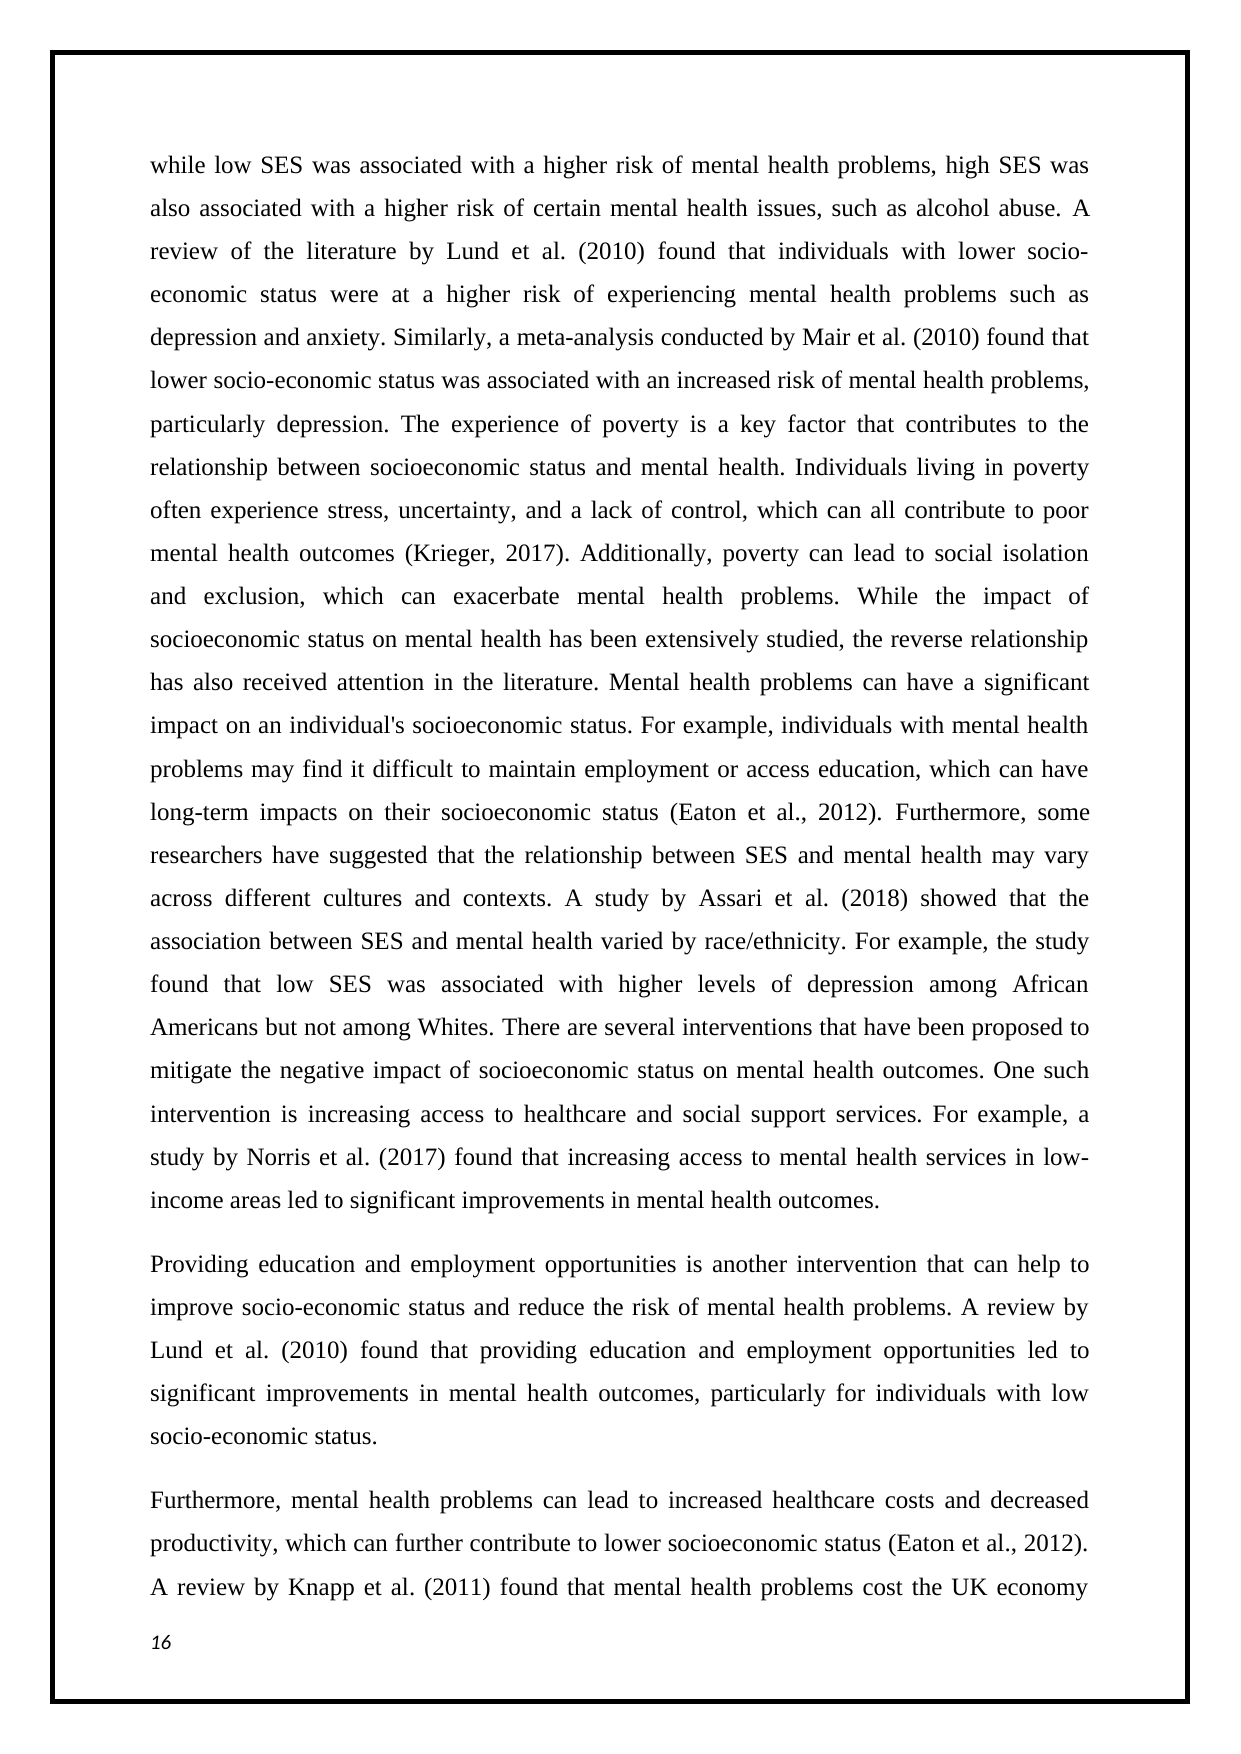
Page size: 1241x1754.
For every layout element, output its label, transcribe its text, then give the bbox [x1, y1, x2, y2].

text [150, 150, 1090, 1214]
text Providing education and employment opportunities is another intervention that can help to improve socio-economic status and reduce the risk of mental health problems. A review by Lund et al. (2010) found that providing education and employment opportunities led to significant improvements in mental health outcomes, particularly for individuals with low socio-economic status. [150, 1249, 1090, 1450]
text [150, 1485, 1090, 1600]
